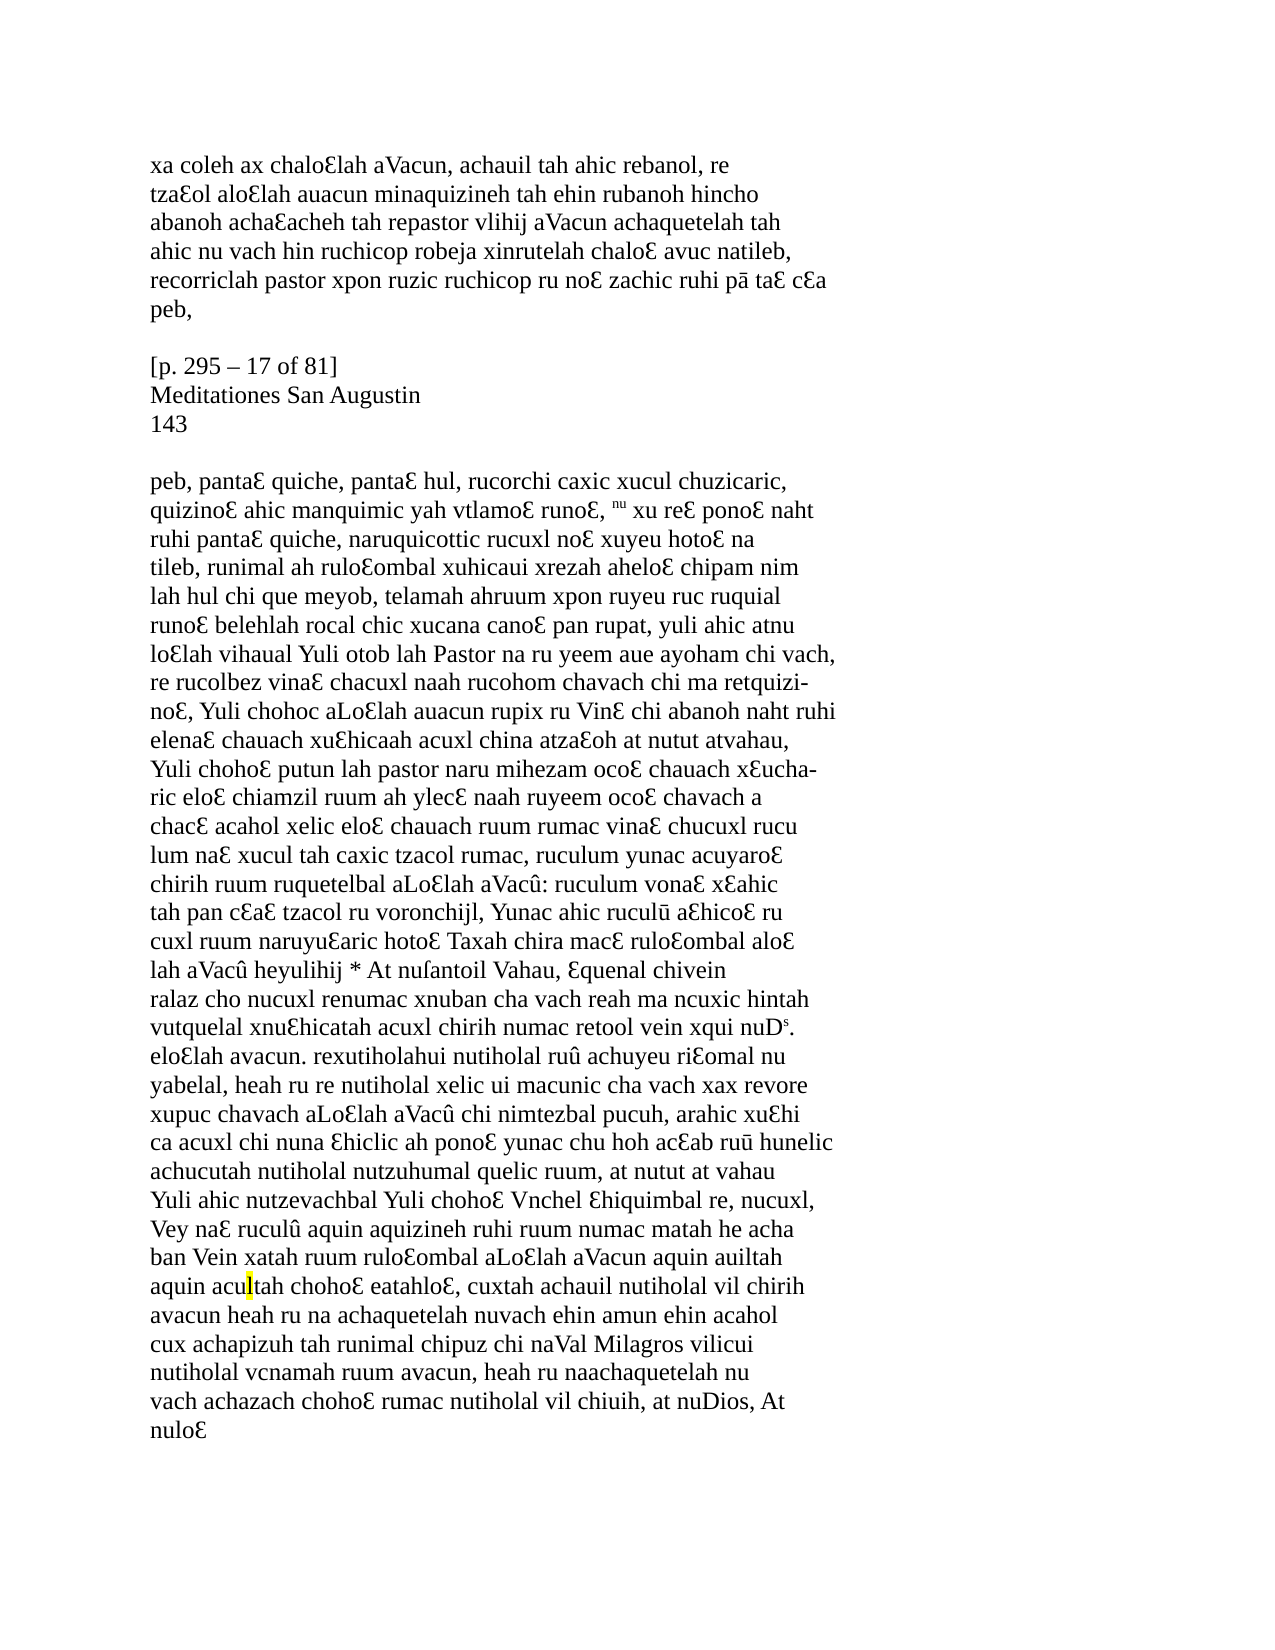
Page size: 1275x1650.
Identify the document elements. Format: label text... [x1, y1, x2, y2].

text [p. 295 – 17 of 81] [150, 351, 1125, 380]
text peb, [150, 294, 1125, 322]
text aquin acultah chohoƐ eatahloƐ, cuxtah achauil nutiholal vil chirih [253, 1271, 1125, 1300]
text lum naƐ xucul tah caxic tzacol rumac, ruculum yunac acuyaroƐ [150, 840, 1125, 869]
text xa coleh ax chaloƐlah aVacun, achauil tah ahic rebanol, re [150, 150, 1125, 179]
text nutiholal vcnamah ruum avacun, heah ru naachaquetelah nu [150, 1357, 1125, 1386]
text cux achapizuh tah runimal chipuz chi naVal Milagros vilicui [150, 1329, 1125, 1357]
text runoƐ belehlah rocal chic xucana canoƐ pan rupat, yuli ahic atnu [150, 610, 1125, 639]
text eloƐlah avacun. rexutiholahui nutiholal ruû achuyeu riƐomal nu [150, 1041, 1125, 1070]
text tileb, runimal ah ruloƐombal xuhicaui xrezah aheloƐ chipam nim [150, 552, 1125, 581]
text chirih ruum ruquetelbal aLoƐlah aVacû: ruculum vonaƐ xƐahic [150, 869, 1125, 897]
text yabelal, heah ru re nutiholal xelic ui macunic cha vach xax revore [150, 1070, 1125, 1099]
text cuxl ruum naruyuƐaric hotoƐ Taxah chira macƐ ruloƐombal aloƐ [150, 926, 1125, 955]
text tzaƐol aloƐlah auacun minaquizineh tah ehin rubanoh hincho [150, 179, 1125, 207]
text ric eloƐ chiamzil ruum ah ylecƐ naah ruyeem ocoƐ chavach a [150, 782, 1125, 811]
text 143 [150, 409, 1125, 437]
text Yuli ahic nutzevachbal Yuli chohoƐ Vnchel Ɛhiquimbal re, nucuxl, [150, 1185, 1125, 1214]
text nuloƐ [150, 1415, 1125, 1444]
text ban Vein xatah ruum ruloƐombal aLoƐlah aVacun aquin auiltah [150, 1242, 1125, 1271]
text Yuli chohoƐ putun lah pastor naru mihezam ocoƐ chauach xƐucha- [150, 754, 1125, 782]
text tah pan cƐaƐ tzacol ru voronchijl, Yunac ahic ruculū aƐhicoƐ ru [150, 897, 1125, 926]
text chacƐ acahol xelic eloƐ chauach ruum rumac vinaƐ chucuxl rucu [150, 811, 1125, 840]
text lah hul chi que meyob, telamah ahruum xpon ruyeu ruc ruquial [150, 581, 1125, 610]
text Meditationes San Augustin [150, 380, 1125, 409]
text vutquelal xnuƐhicatah acuxl chirih numac retool vein xqui nuDs. [150, 1012, 1125, 1041]
text ruhi pantaƐ quiche, naruquicottic rucuxl noƐ xuyeu hotoƐ na [150, 524, 1125, 552]
text re rucolbez vinaƐ chacuxl naah rucohom chavach chi ma retquizi- [150, 667, 1125, 696]
text ca acuxl chi nuna Ɛhiclic ah ponoƐ yunac chu hoh acƐab ruū hunelic [150, 1127, 1125, 1156]
text ahic nu vach hin ruchicop robeja xinrutelah chaloƐ avuc natileb, [150, 236, 1125, 265]
text noƐ, Yuli chohoc aLoƐlah auacun rupix ru VinƐ chi abanoh naht ruhi [150, 696, 1125, 725]
text Vey naƐ ruculû aquin aquizineh ruhi ruum numac matah he acha [150, 1214, 1125, 1242]
text quizinoƐ ahic manquimic yah vtlamoƐ runoƐ, nu xu reƐ ponoƐ naht [150, 495, 1125, 524]
text abanoh achaƐacheh tah repastor vlihij aVacun achaquetelah tah [150, 207, 1125, 236]
text achucutah nutiholal nutzuhumal quelic ruum, at nutut at vahau [150, 1156, 1125, 1185]
text ralaz cho nucuxl renumac xnuban cha vach reah ma ncuxic hintah [150, 984, 1125, 1012]
text avacun heah ru na achaquetelah nuvach ehin amun ehin acahol [150, 1300, 1125, 1329]
text peb, pantaƐ quiche, pantaƐ hul, rucorchi caxic xucul chuzicaric, [150, 466, 1125, 495]
text vach achazach chohoƐ rumac nutiholal vil chiuih, at nuDios, At [150, 1386, 1125, 1415]
text lah aVacû heyulihij * At nuſantoil Vahau, Ɛquenal chivein [150, 955, 1125, 984]
text loƐlah vihaual Yuli otob lah Pastor na ru yeem aue ayoham chi vach, [150, 639, 1125, 667]
text recorriclah pastor xpon ruzic ruchicop ru noƐ zachic ruhi pā taƐ cƐa [150, 265, 1125, 294]
text xupuc chavach aLoƐlah aVacû chi nimtezbal pucuh, arahic xuƐhi [150, 1099, 1125, 1127]
text elenaƐ chauach xuƐhicaah acuxl china atzaƐoh at nutut atvahau, [150, 725, 1125, 754]
